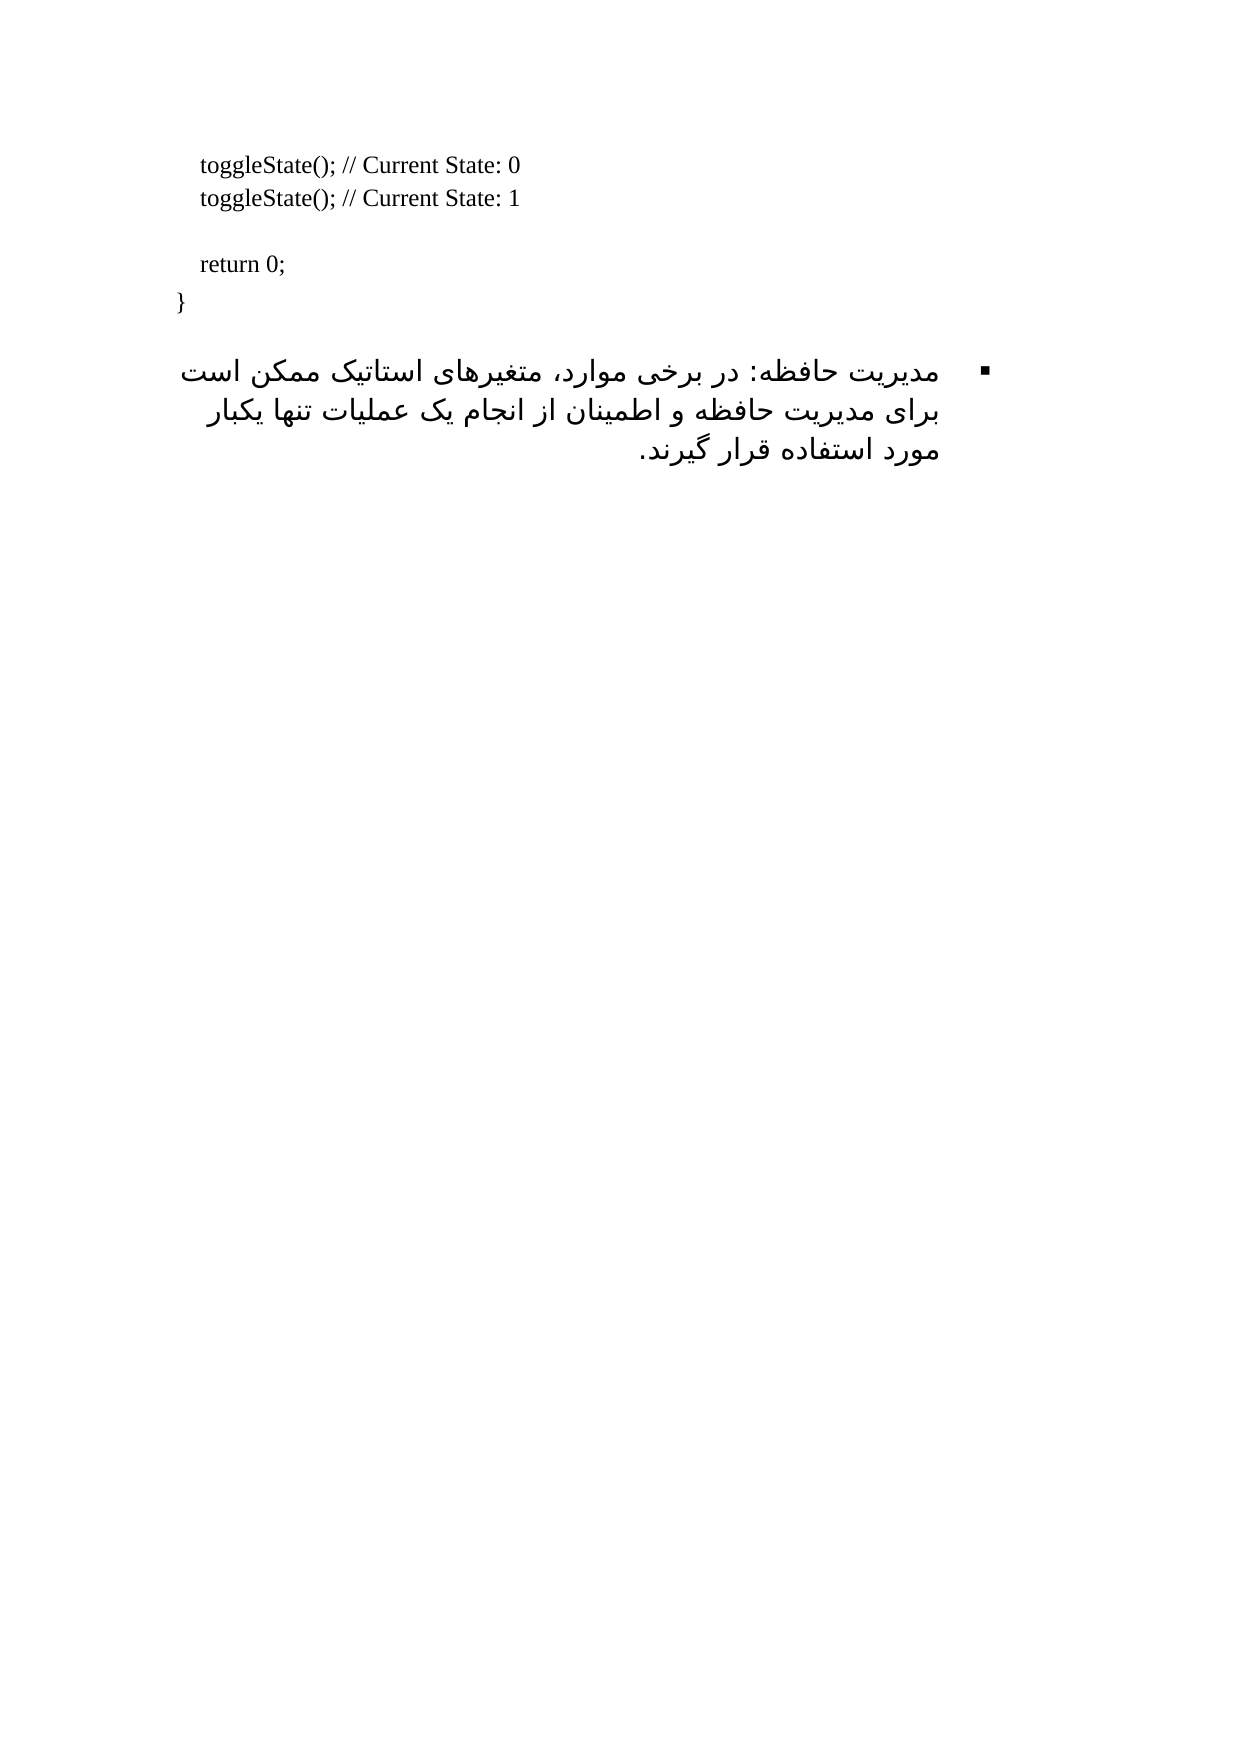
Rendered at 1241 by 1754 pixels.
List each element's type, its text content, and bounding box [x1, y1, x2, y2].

list مدیریت حافظه: در برخی موارد، متغیرهای استاتیک ممکن است برای مدیریت حافظه و اطمینان از انجام یک عملیات تنها یکبار مورد استفاده قرار گیرند. [150, 354, 978, 466]
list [150, 150, 1097, 350]
